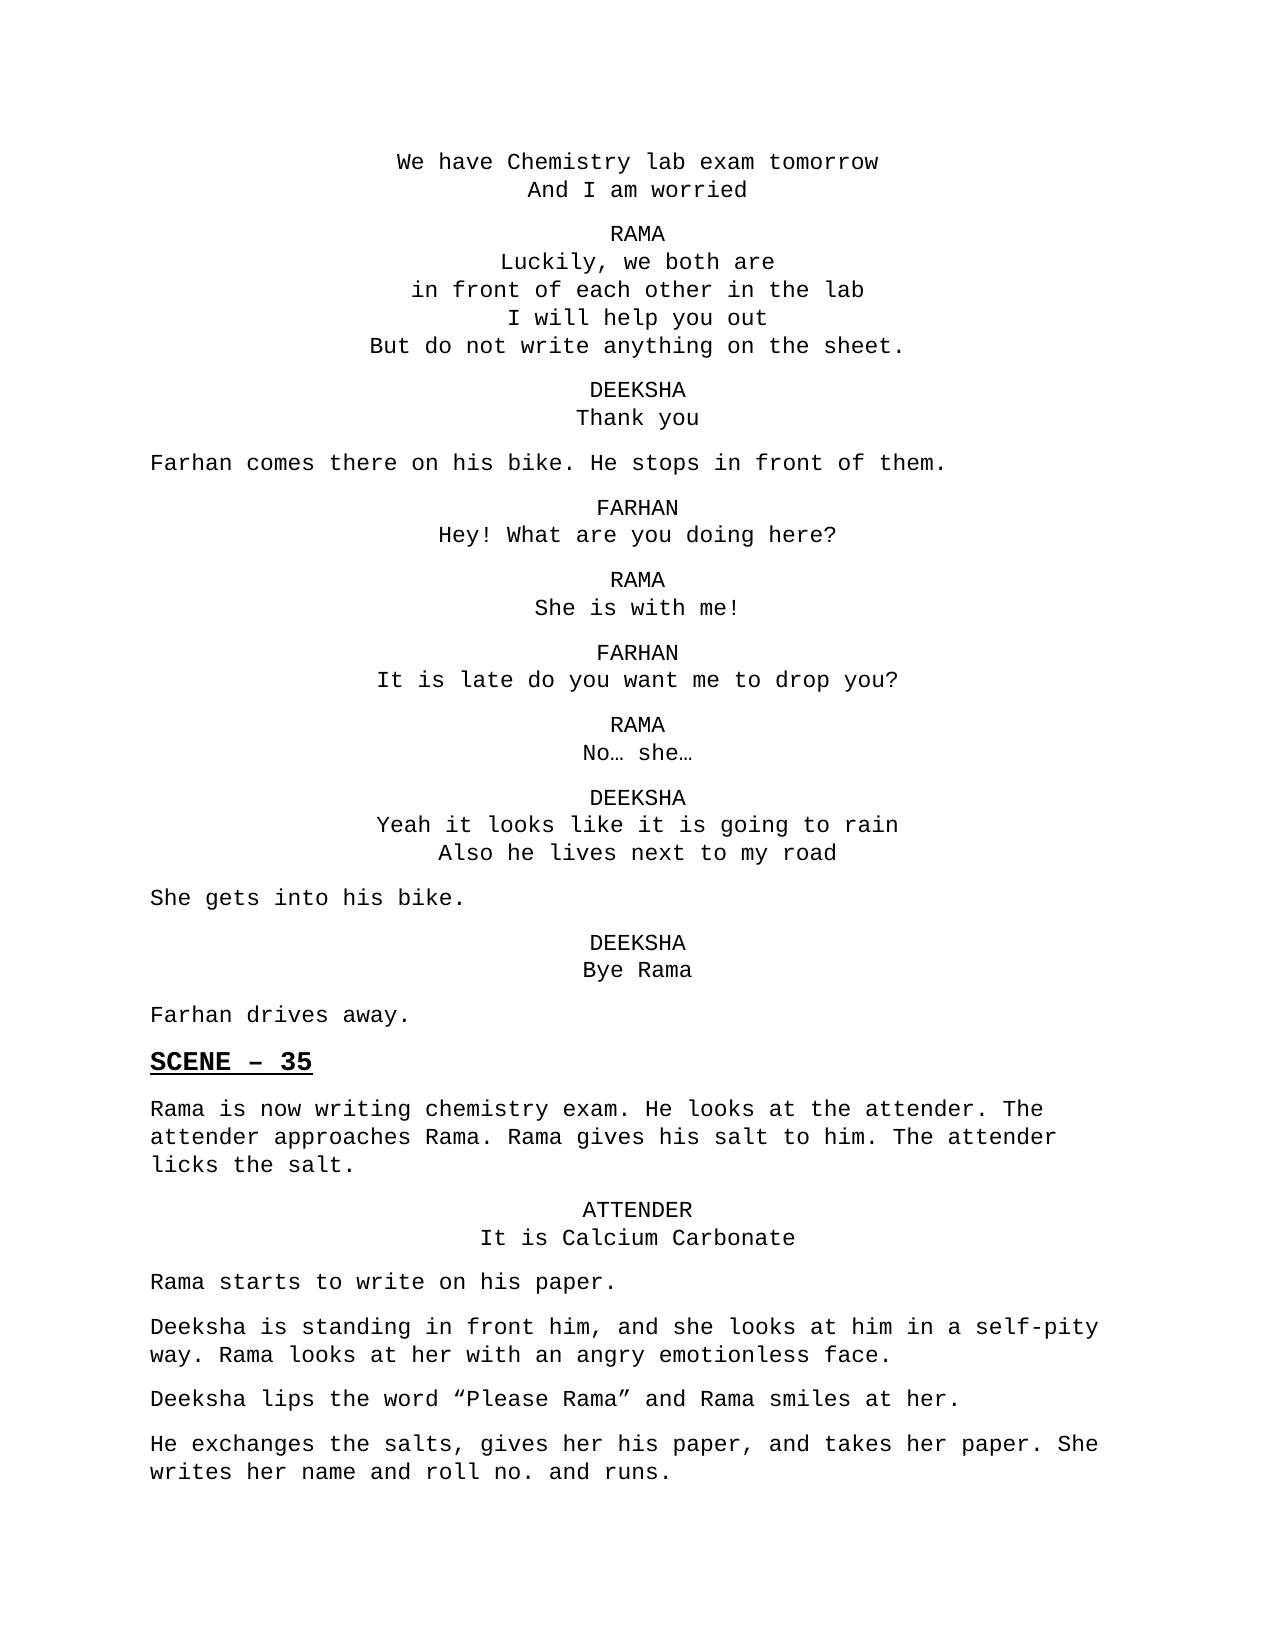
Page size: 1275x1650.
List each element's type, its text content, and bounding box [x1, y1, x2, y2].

text SCENE – 35 [150, 1048, 1125, 1079]
text She gets into his bike. [150, 886, 1125, 912]
text Rama is now writing chemistry exam. He looks at the attender. The attender approaches Rama. Rama gives his salt to him. The attender licks the salt. [150, 1098, 1125, 1179]
text DEEKSHA Yeah it looks like it is going to rain Also he lives next to my road [150, 786, 1125, 868]
text Farhan comes there on his bike. He stops in front of them. [150, 451, 1125, 477]
text Farhan drives away. [150, 1003, 1125, 1029]
text RAMA Luckily, we both are in front of each other in the lab I will help you out But do not write anything on the sheet. [150, 222, 1125, 360]
text DEEKSHA Bye Rama [150, 931, 1125, 985]
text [150, 150, 1125, 204]
text FARHAN Hey! What are you doing here? [150, 496, 1125, 550]
text Deeksha is standing in front him, and she looks at him in a self-pity way. Rama looks at her with an angry emotionless face. [150, 1315, 1125, 1369]
text ATTENDER It is Calcium Carbonate [150, 1198, 1125, 1252]
text Rama starts to write on his paper. [150, 1271, 1125, 1297]
text He exchanges the salts, gives her his paper, and takes her paper. She writes her name and roll no. and runs. [150, 1432, 1125, 1486]
text DEEKSHA Thank you [150, 379, 1125, 433]
text FARHAN It is late do you want me to drop you? [150, 641, 1125, 695]
text RAMA She is with me! [150, 568, 1125, 622]
text RAMA No… she… [150, 713, 1125, 767]
text Deeksha lips the word “Please Rama” and Rama smiles at her. [150, 1388, 1125, 1414]
